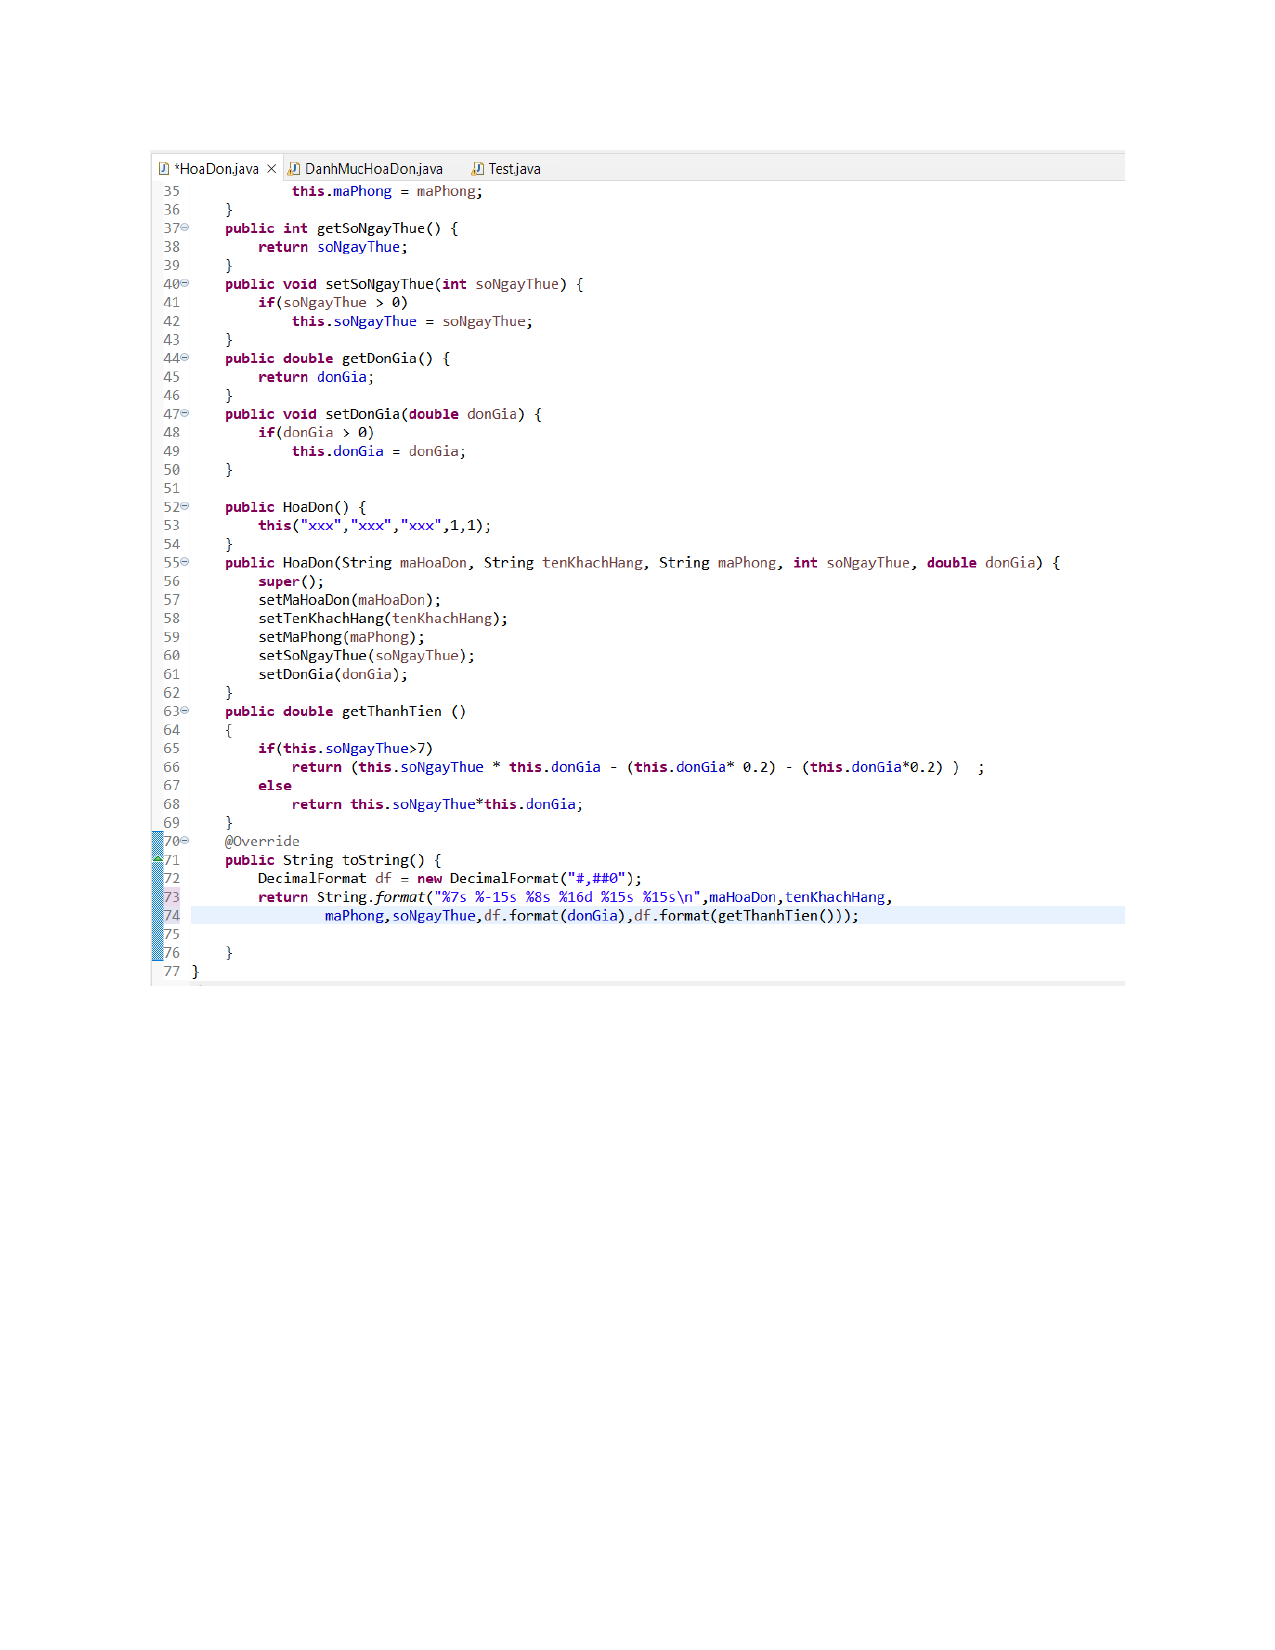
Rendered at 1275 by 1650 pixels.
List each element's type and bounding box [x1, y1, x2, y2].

picture [150, 150, 1125, 986]
